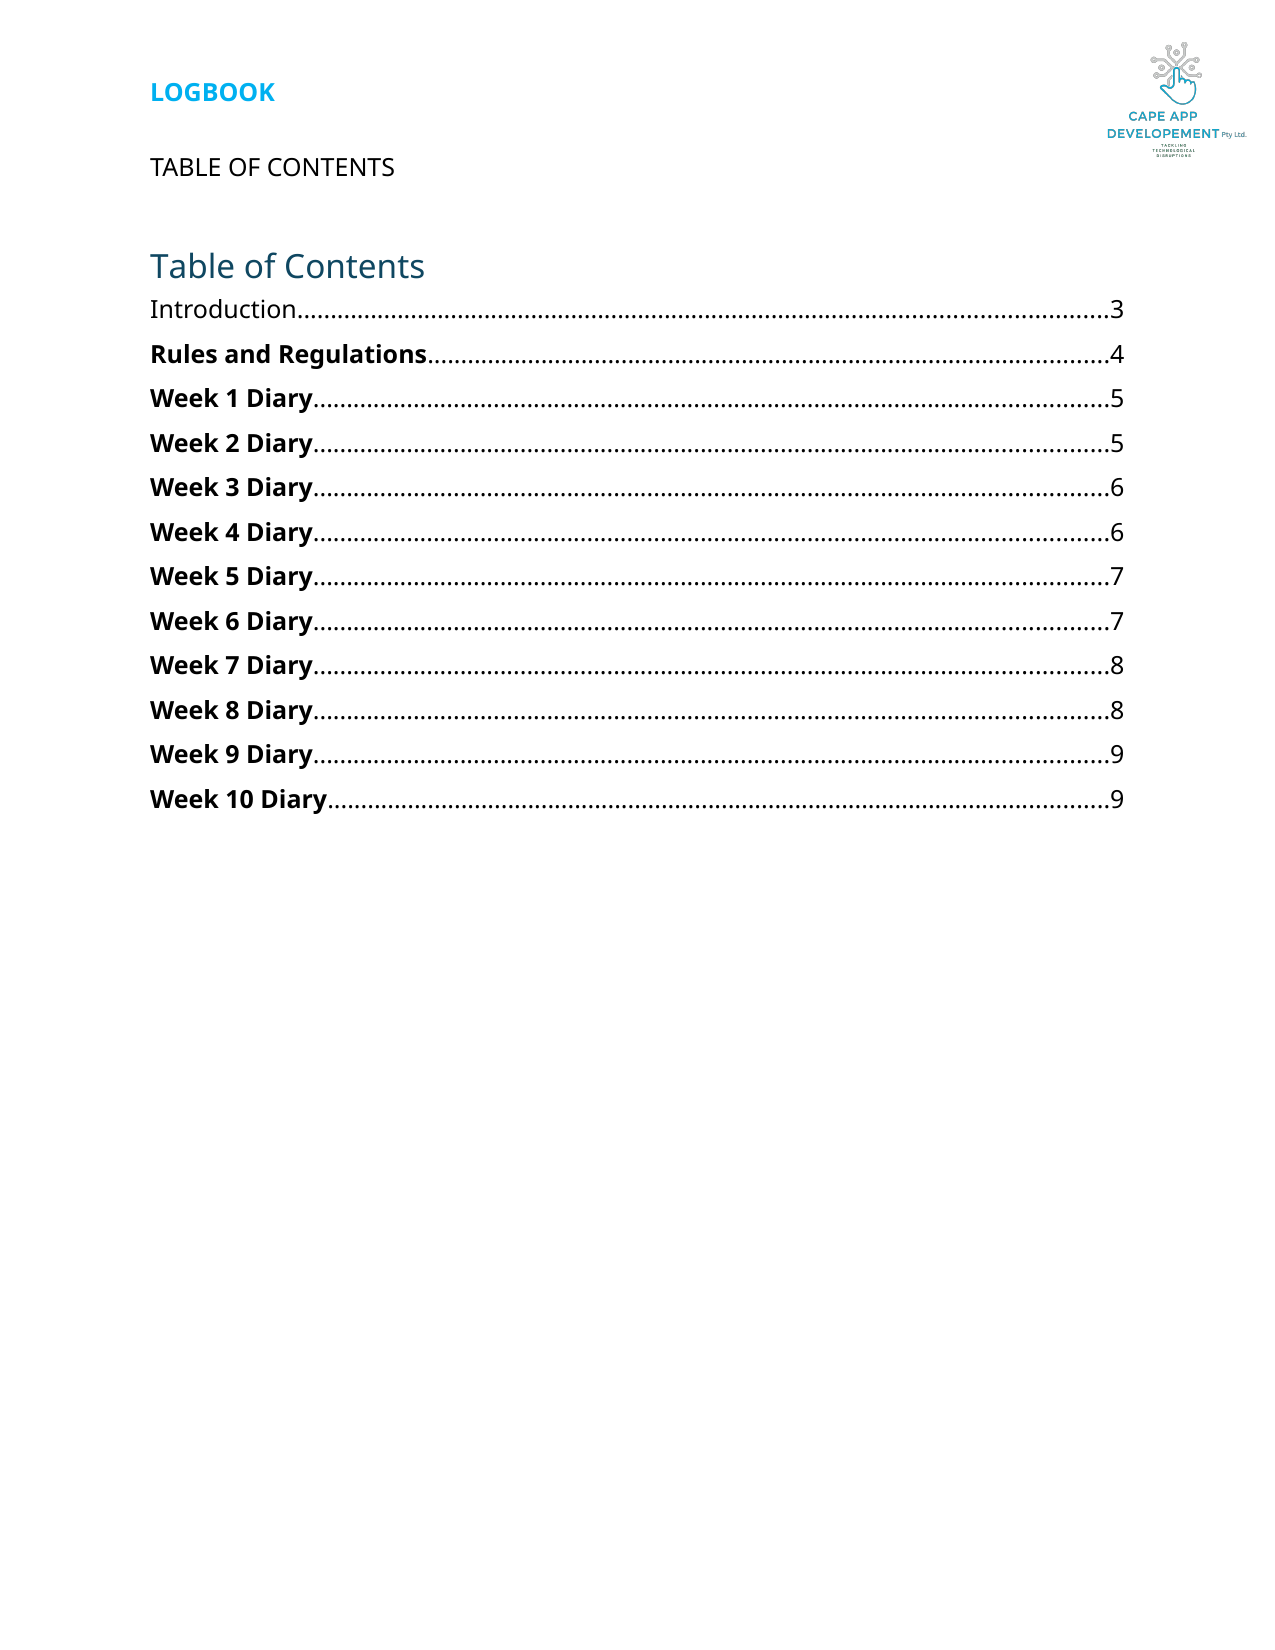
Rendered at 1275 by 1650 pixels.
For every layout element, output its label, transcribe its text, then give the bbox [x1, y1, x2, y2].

picture [1101, 15, 1250, 166]
text TABLE OF CONTENTS [150, 150, 1125, 184]
